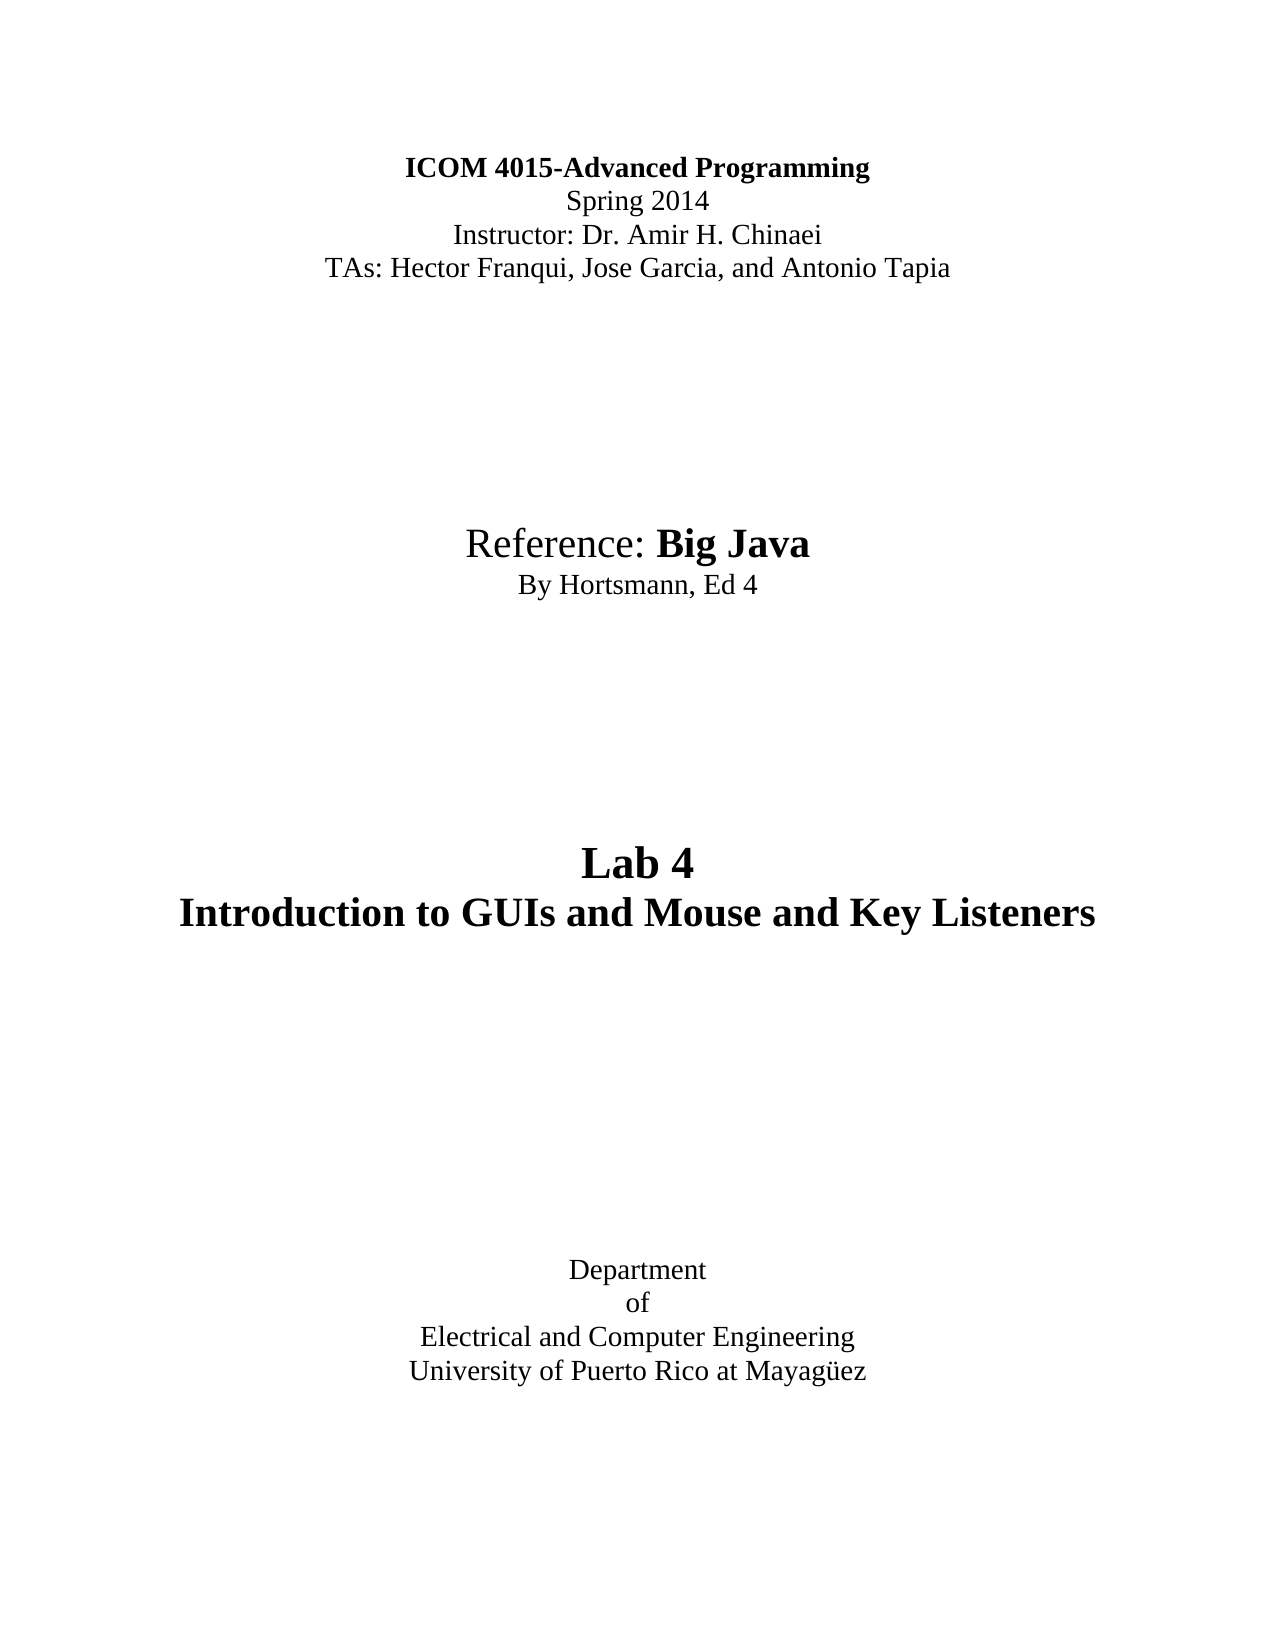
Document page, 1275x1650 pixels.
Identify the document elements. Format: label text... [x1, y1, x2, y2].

text Lab 4 [150, 835, 1125, 888]
text Reference: Big Java [150, 519, 1125, 567]
text Electrical and Computer Engineering [150, 1319, 1125, 1353]
text Spring 2014 [150, 183, 1125, 217]
text ICOM 4015-Advanced Programming [150, 150, 1125, 183]
text University of Puerto Rico at Mayagüez [150, 1353, 1125, 1386]
text of [150, 1286, 1125, 1319]
text Department [150, 1252, 1125, 1286]
text TAs: Hector Franqui, Jose Garcia, and Antonio Tapia [150, 251, 1125, 284]
text By Hortsmann, Ed 4 [150, 567, 1125, 600]
text Instructor: Dr. Amir H. Chinaei [150, 217, 1125, 251]
text Introduction to GUIs and Mouse and Key Listeners [150, 888, 1125, 936]
